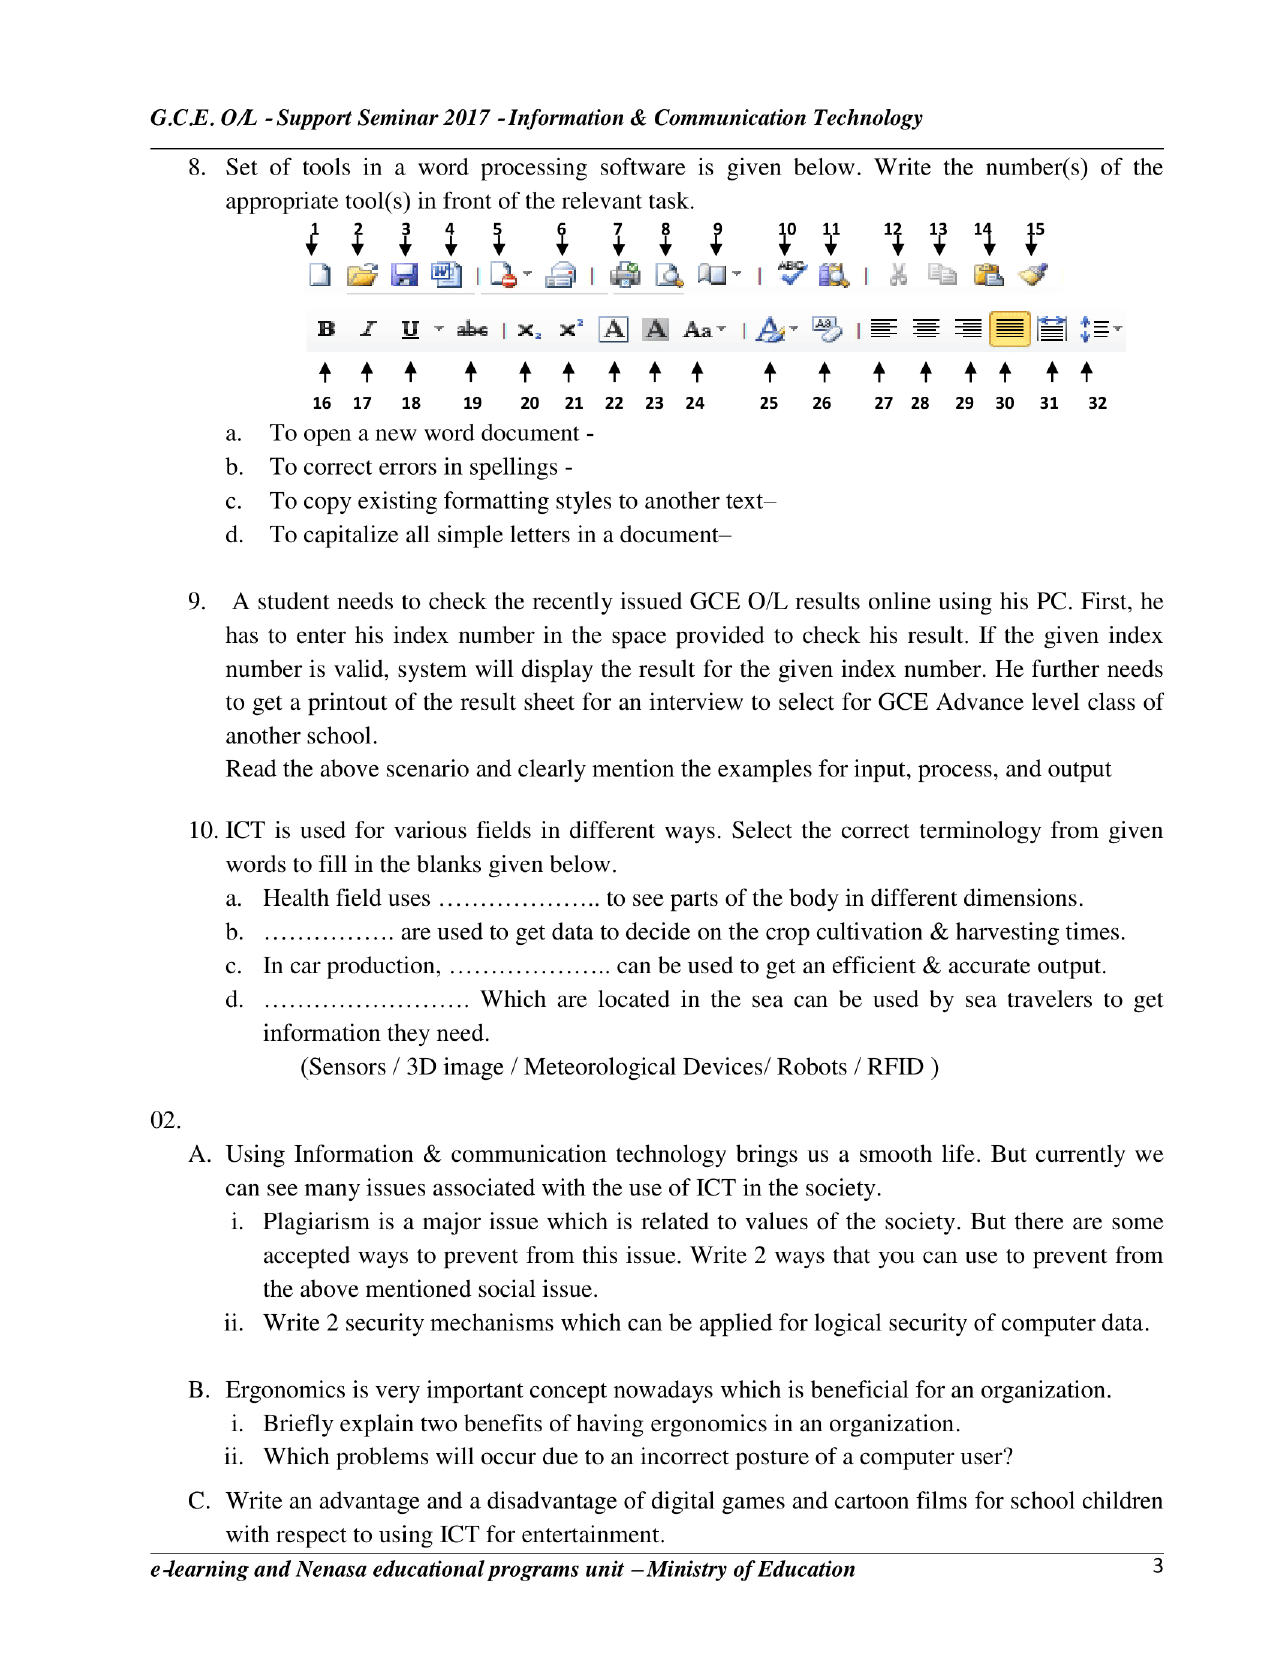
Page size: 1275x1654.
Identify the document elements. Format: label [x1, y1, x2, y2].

picture [150, 109, 1165, 1581]
